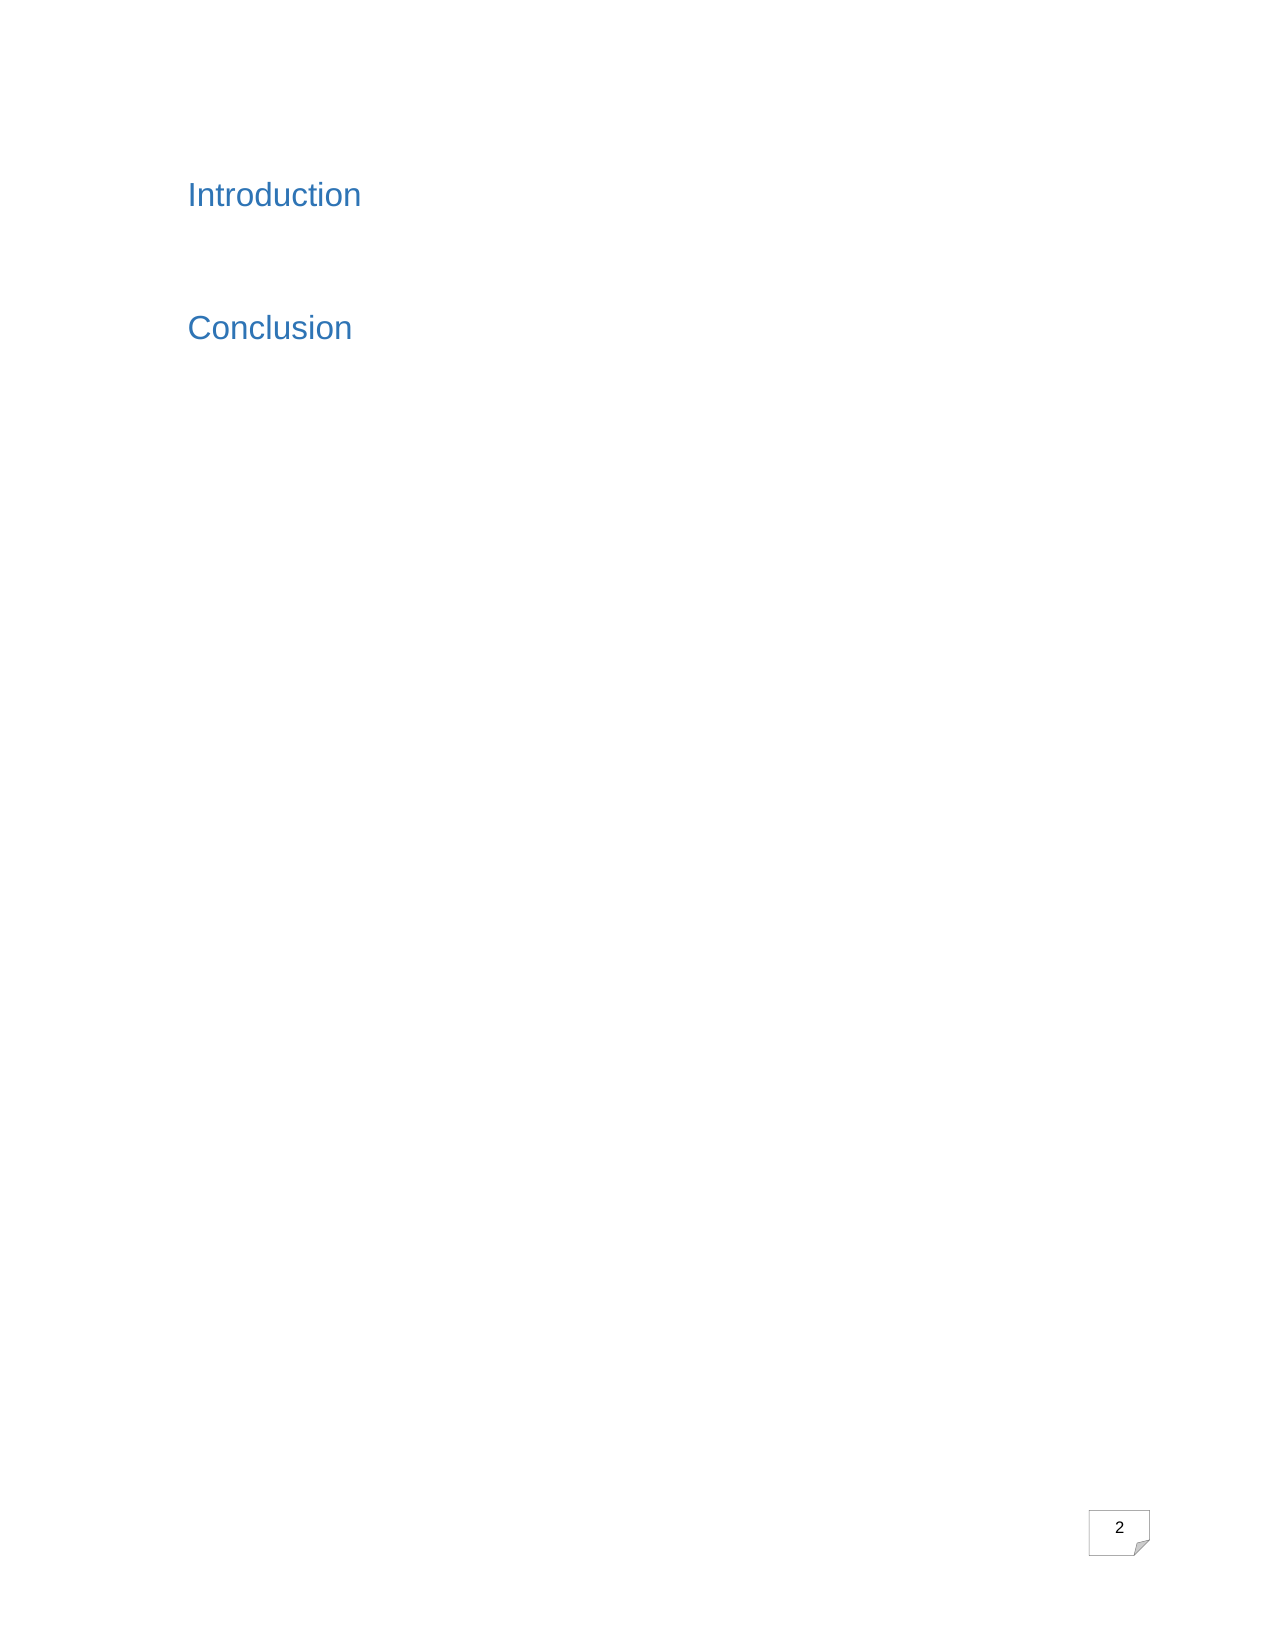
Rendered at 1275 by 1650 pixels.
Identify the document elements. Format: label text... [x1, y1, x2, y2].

subtitle Conclusion [187, 308, 1087, 346]
subtitle Introduction [187, 175, 1087, 213]
